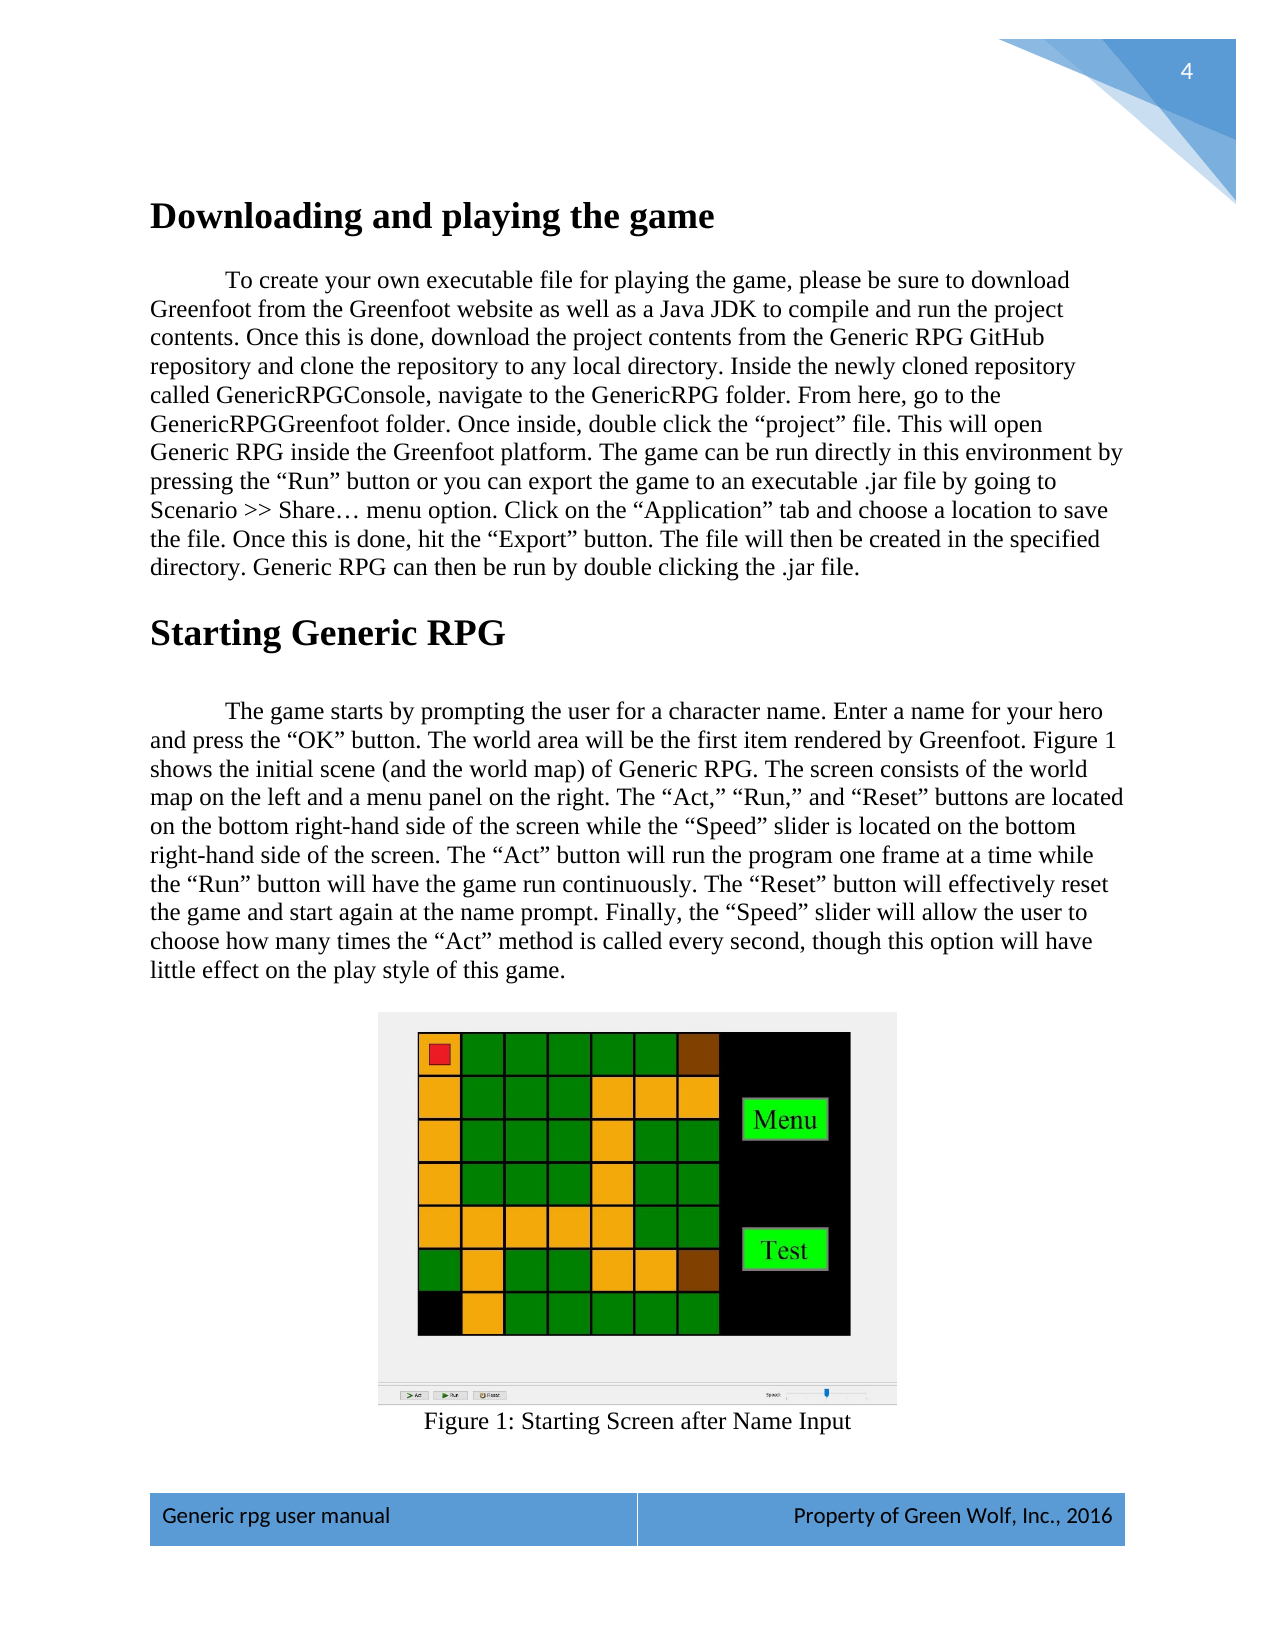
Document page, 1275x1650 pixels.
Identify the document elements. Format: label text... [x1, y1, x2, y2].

text The game starts by prompting the user for a character name. Enter a name for your hero and press the “OK” button. The world area will be the first item rendered by Greenfoot. Figure 1 shows the initial scene (and the world map) of Generic RPG. The screen consists of the world map on the left and a menu panel on the right. The “Act,” “Run,” and “Reset” buttons are located on the bottom right-hand side of the screen while the “Speed” slider is located on the bottom right-hand side of the screen. The “Act” button will run the program one frame at a time while the “Run” button will have the game run continuously. The “Reset” button will effectively reset the game and start again at the name prompt. Finally, the “Speed” slider will allow the user to choose how many times the “Act” method is called every second, though this option will have little effect on the play style of this game. [150, 696, 1125, 984]
text Downloading and playing the game [150, 193, 1125, 236]
picture [378, 1012, 897, 1406]
text Figure 1: Starting Screen after Name Input [150, 1406, 1125, 1435]
text To create your own executable file for playing the game, please be sure to download Greenfoot from the Greenfoot website as well as a Java JDK to compile and run the project contents. Once this is done, download the project contents from the Generic RPG GitHub repository and clone the repository to any local directory. Inside the newly cloned repository called GenericRPGConsole, navigate to the GenericRPG folder. From here, go to the GenericRPGGreenfoot folder. Once inside, double click the “project” file. This will open Generic RPG inside the Greenfoot platform. The game can be run directly in this environment by pressing the “Run” button or you can export the game to an executable .jar file by going to Scenario >> Share… menu option. Click on the “Application” tab and choose a location to save the file. Once this is done, hit the “Export” button. The file will then be created in the specified directory. Generic RPG can then be run by double clicking the .jar file. [150, 265, 1125, 581]
picture [997, 39, 1236, 205]
text Starting Generic RPG [150, 610, 1125, 653]
